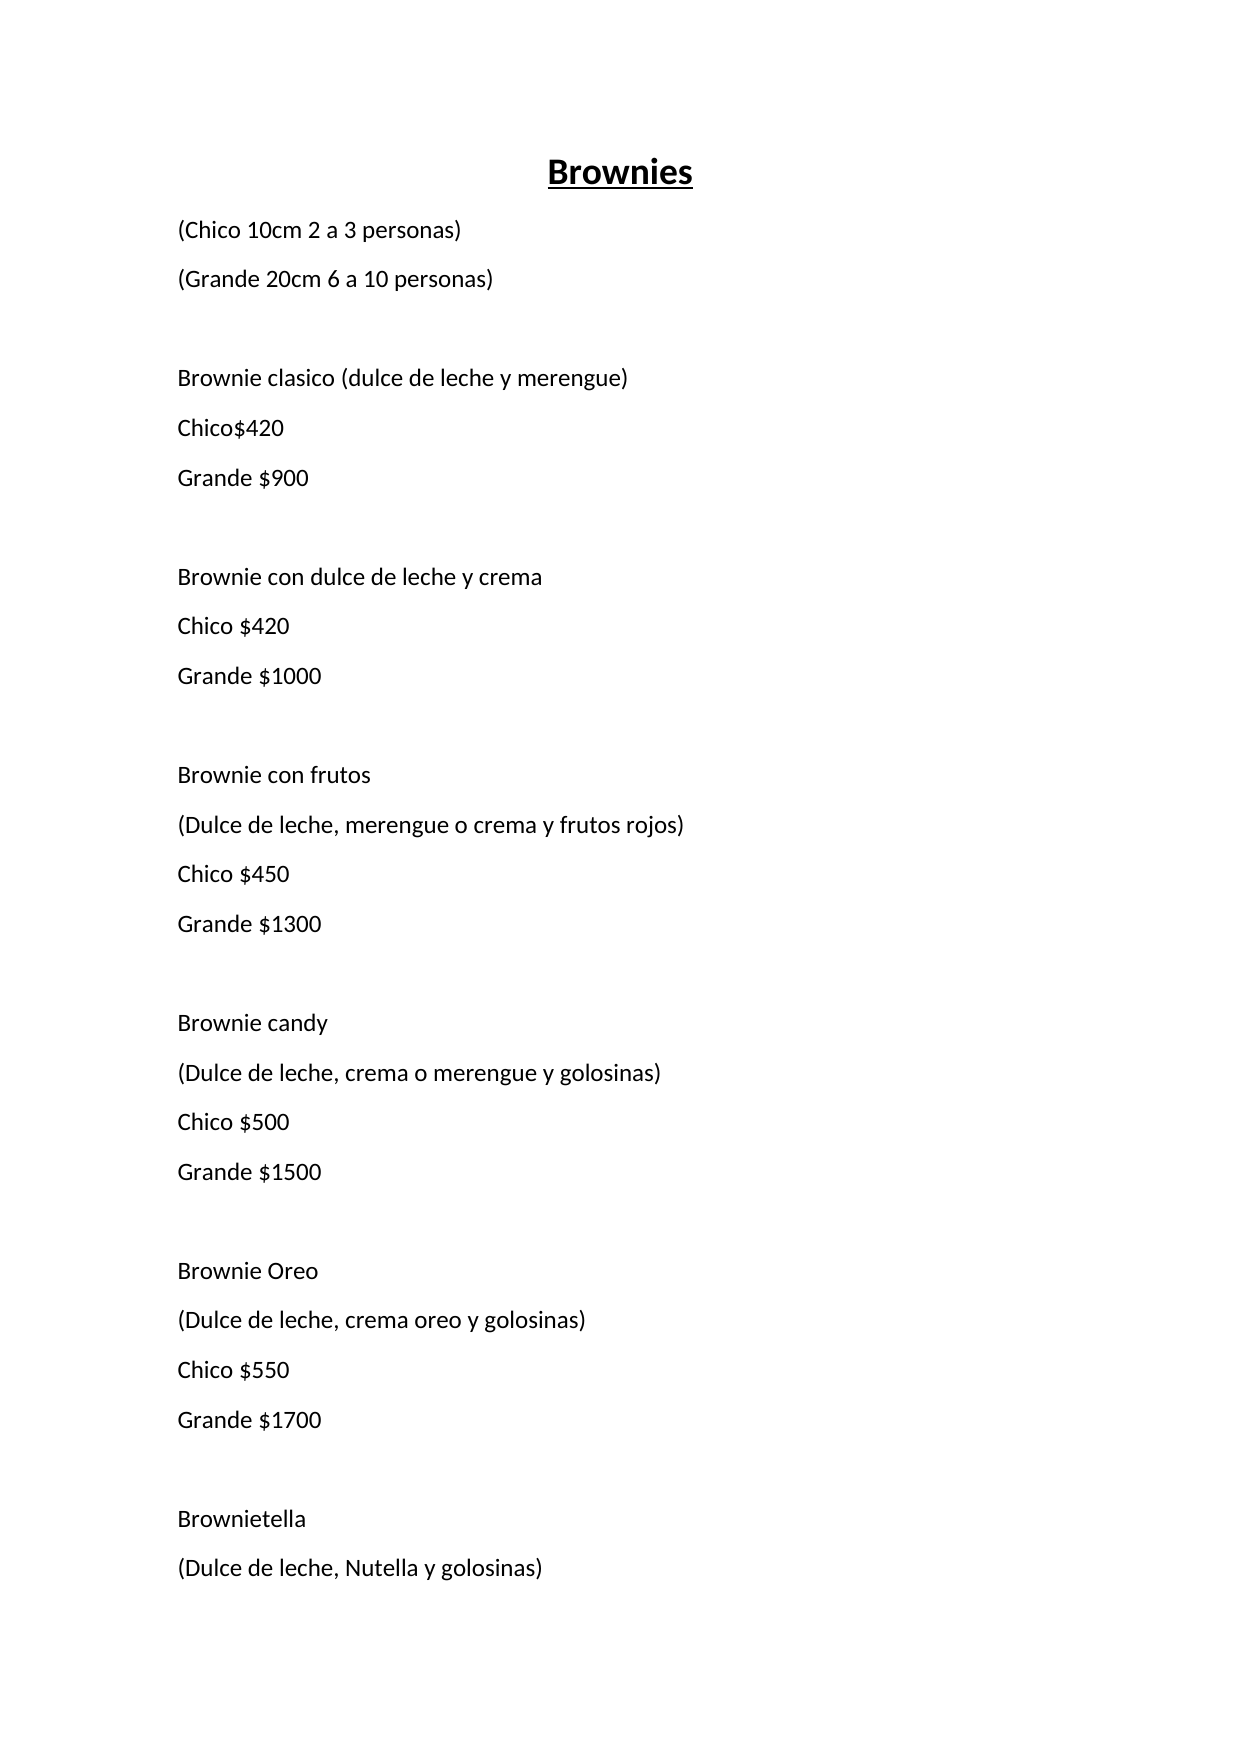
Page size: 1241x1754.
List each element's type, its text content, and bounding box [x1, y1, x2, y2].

text Brownie con frutos [177, 759, 1063, 790]
text Brownies [177, 148, 1063, 193]
text Brownie Oreo [177, 1255, 1063, 1286]
text Chico $450 [177, 858, 1063, 889]
text Brownietella [177, 1503, 1063, 1533]
text Chico $550 [177, 1354, 1063, 1385]
text Chico $420 [177, 610, 1063, 641]
text Chico $500 [177, 1106, 1063, 1137]
text Grande $900 [177, 462, 1063, 492]
text (Dulce de leche, merengue o crema y frutos rojos) [177, 809, 1063, 839]
text Grande $1500 [177, 1156, 1063, 1186]
text (Grande 20cm 6 a 10 personas) [177, 263, 1063, 294]
text Brownie candy [177, 1007, 1063, 1038]
text (Dulce de leche, crema o merengue y golosinas) [177, 1057, 1063, 1087]
text Grande $1700 [177, 1404, 1063, 1434]
text (Dulce de leche, Nutella y golosinas) [177, 1552, 1063, 1583]
text Grande $1000 [177, 660, 1063, 691]
text Brownie con dulce de leche y crema [177, 561, 1063, 591]
text Chico$420 [177, 412, 1063, 443]
text (Dulce de leche, crema oreo y golosinas) [177, 1304, 1063, 1335]
text (Chico 10cm 2 a 3 personas) [177, 214, 1063, 244]
text Grande $1300 [177, 908, 1063, 938]
text Brownie clasico (dulce de leche y merengue) [177, 362, 1063, 393]
